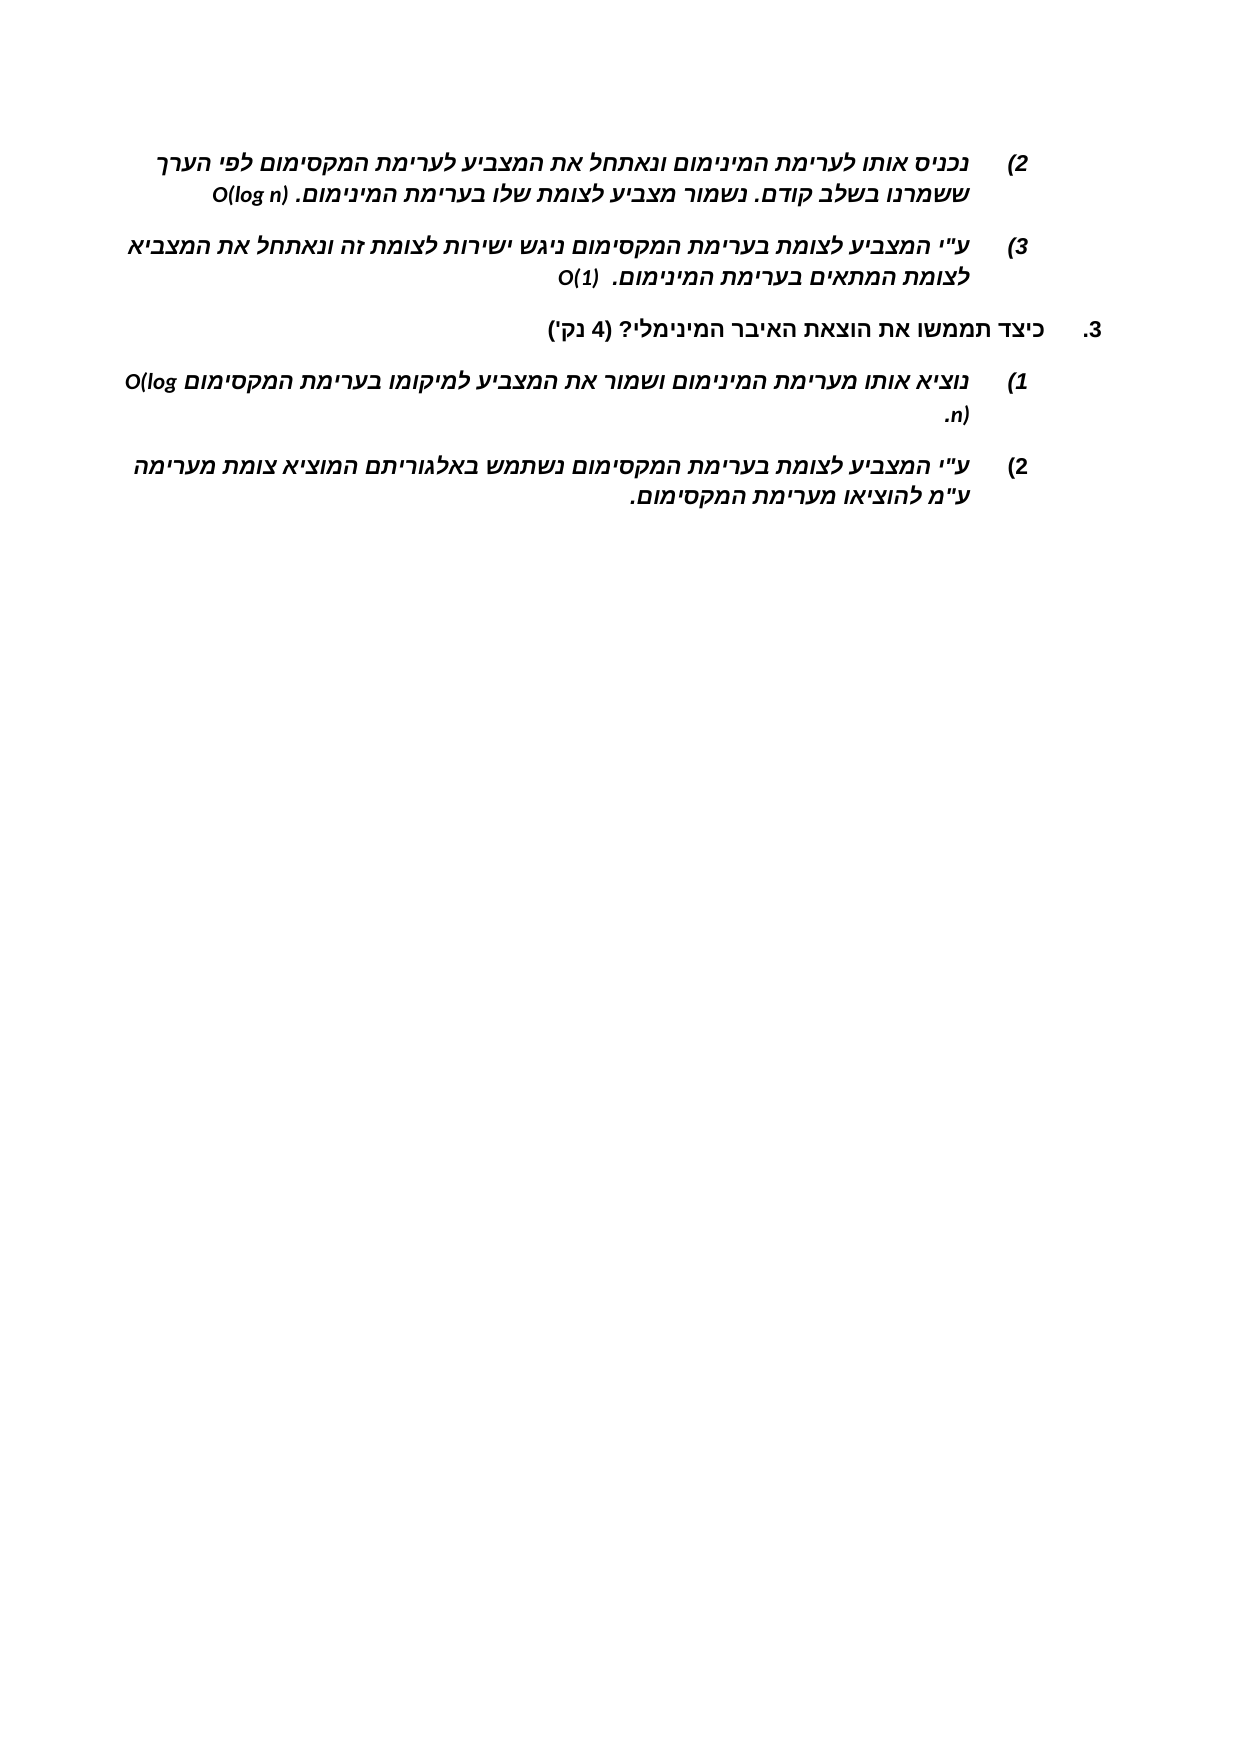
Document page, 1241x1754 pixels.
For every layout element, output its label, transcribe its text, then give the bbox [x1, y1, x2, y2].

list נכניס אותו לערימת המינימום ונאתחל את המצביע לערימת המקסימום לפי הערך ששמרנו בשלב קודם. נשמור מצביע לצומת שלו בערימת המינימום. O(log n) [120, 150, 1008, 208]
list ע"י המצביע לצומת בערימת המקסימום נשתמש באלגוריתם המוציא צומת מערימה ע"מ להוציאו מערימת המקסימום. [120, 453, 1008, 509]
list כיצד תממשו את הוצאת האיבר המינימלי? (4 נק') [120, 316, 1083, 343]
list נוציא אותו מערימת המינימום ושמור את המצביע למיקומו בערימת המקסימום O(log n). [120, 367, 1008, 428]
list ע"י המצביע לצומת בערימת המקסימום ניגש ישירות לצומת זה ונאתחל את המצביא לצומת המתאים בערימת המינימום. O(1) [120, 233, 1008, 291]
